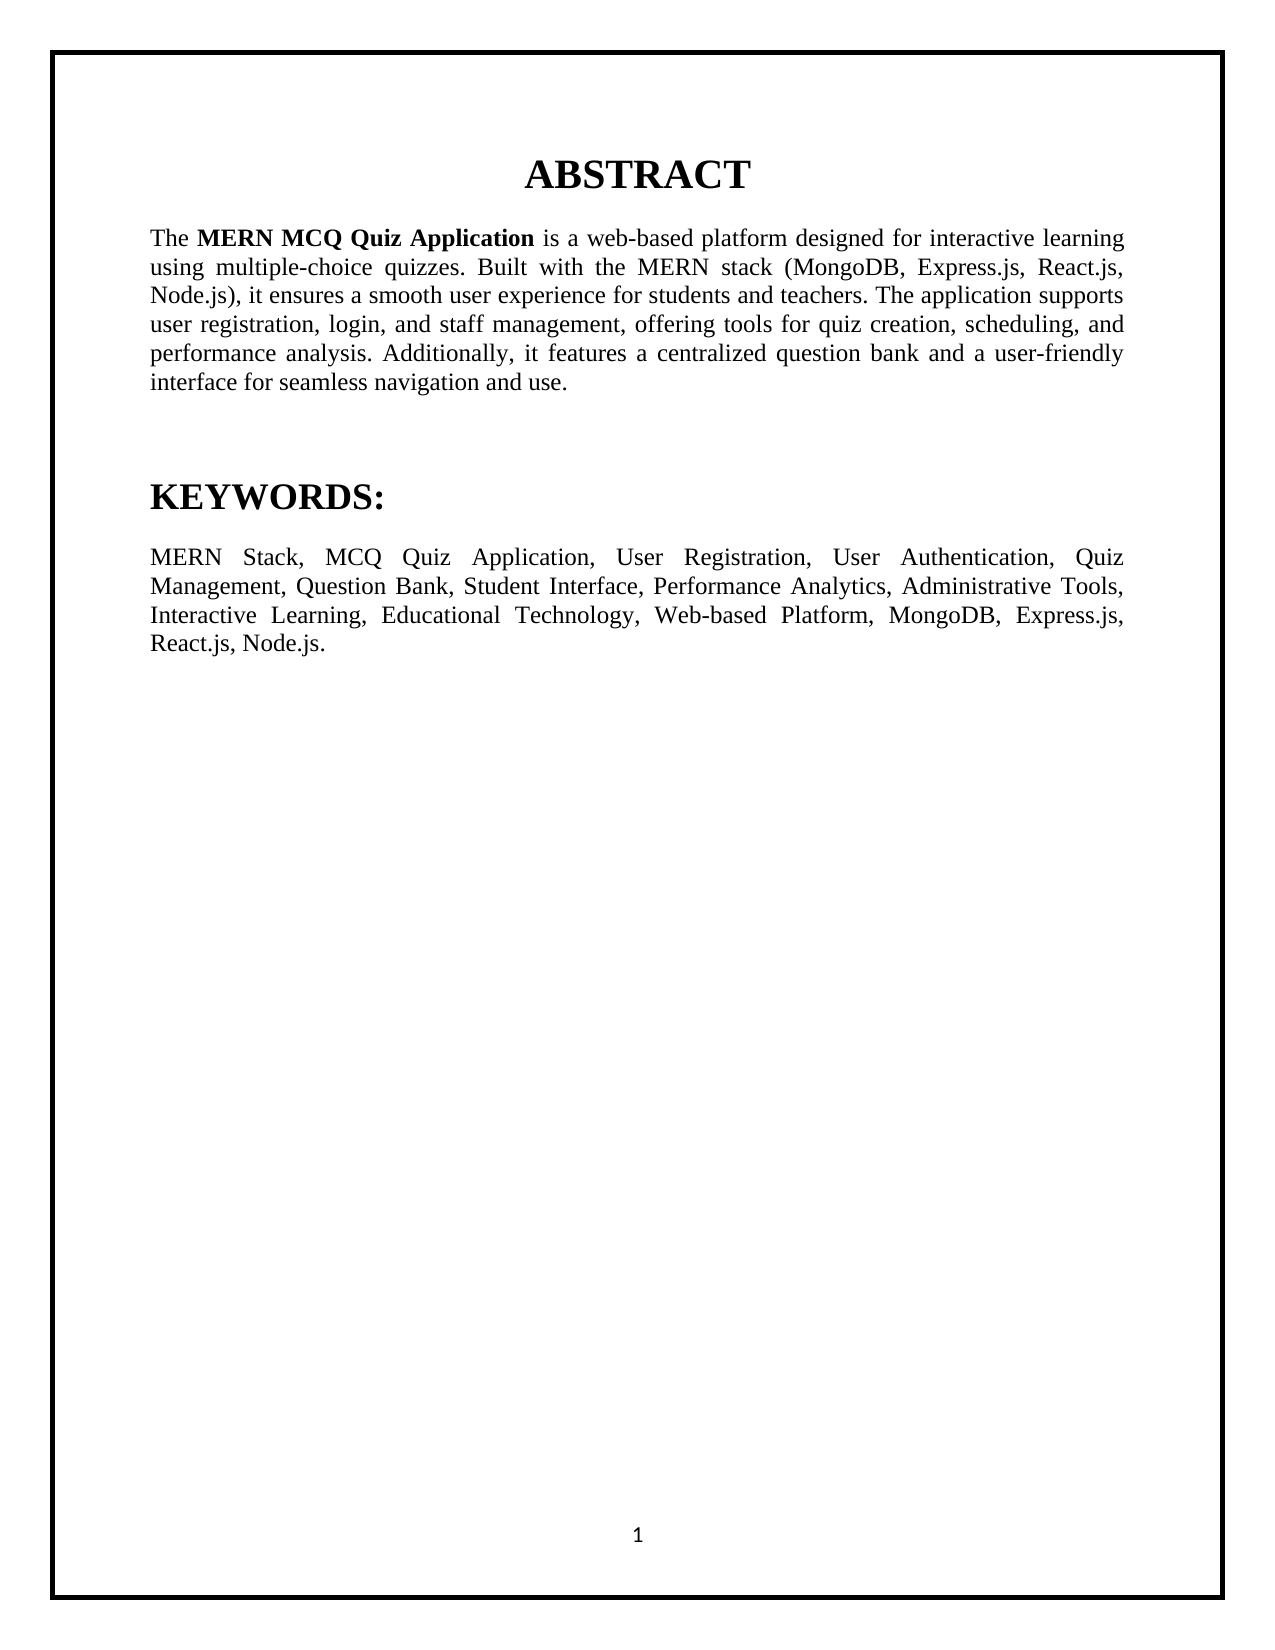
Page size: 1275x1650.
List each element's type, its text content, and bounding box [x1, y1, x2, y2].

text ABSTRACT [150, 150, 1125, 198]
text The MERN MCQ Quiz Application is a web-based platform designed for interactive learning using multiple-choice quizzes. Built with the MERN stack (MongoDB, Express.js, React.js, Node.js), it ensures a smooth user experience for students and teachers. The application supports user registration, login, and staff management, offering tools for quiz creation, scheduling, and performance analysis. Additionally, it features a centralized question bank and a user-friendly interface for seamless navigation and use. [150, 223, 1125, 395]
text MERN Stack, MCQ Quiz Application, User Registration, User Authentication, Quiz Management, Question Bank, Student Interface, Performance Analytics, Administrative Tools, Interactive Learning, Educational Technology, Web-based Platform, MongoDB, Express.js, React.js, Node.js. [150, 542, 1125, 657]
text KEYWORDS: [150, 474, 1125, 517]
